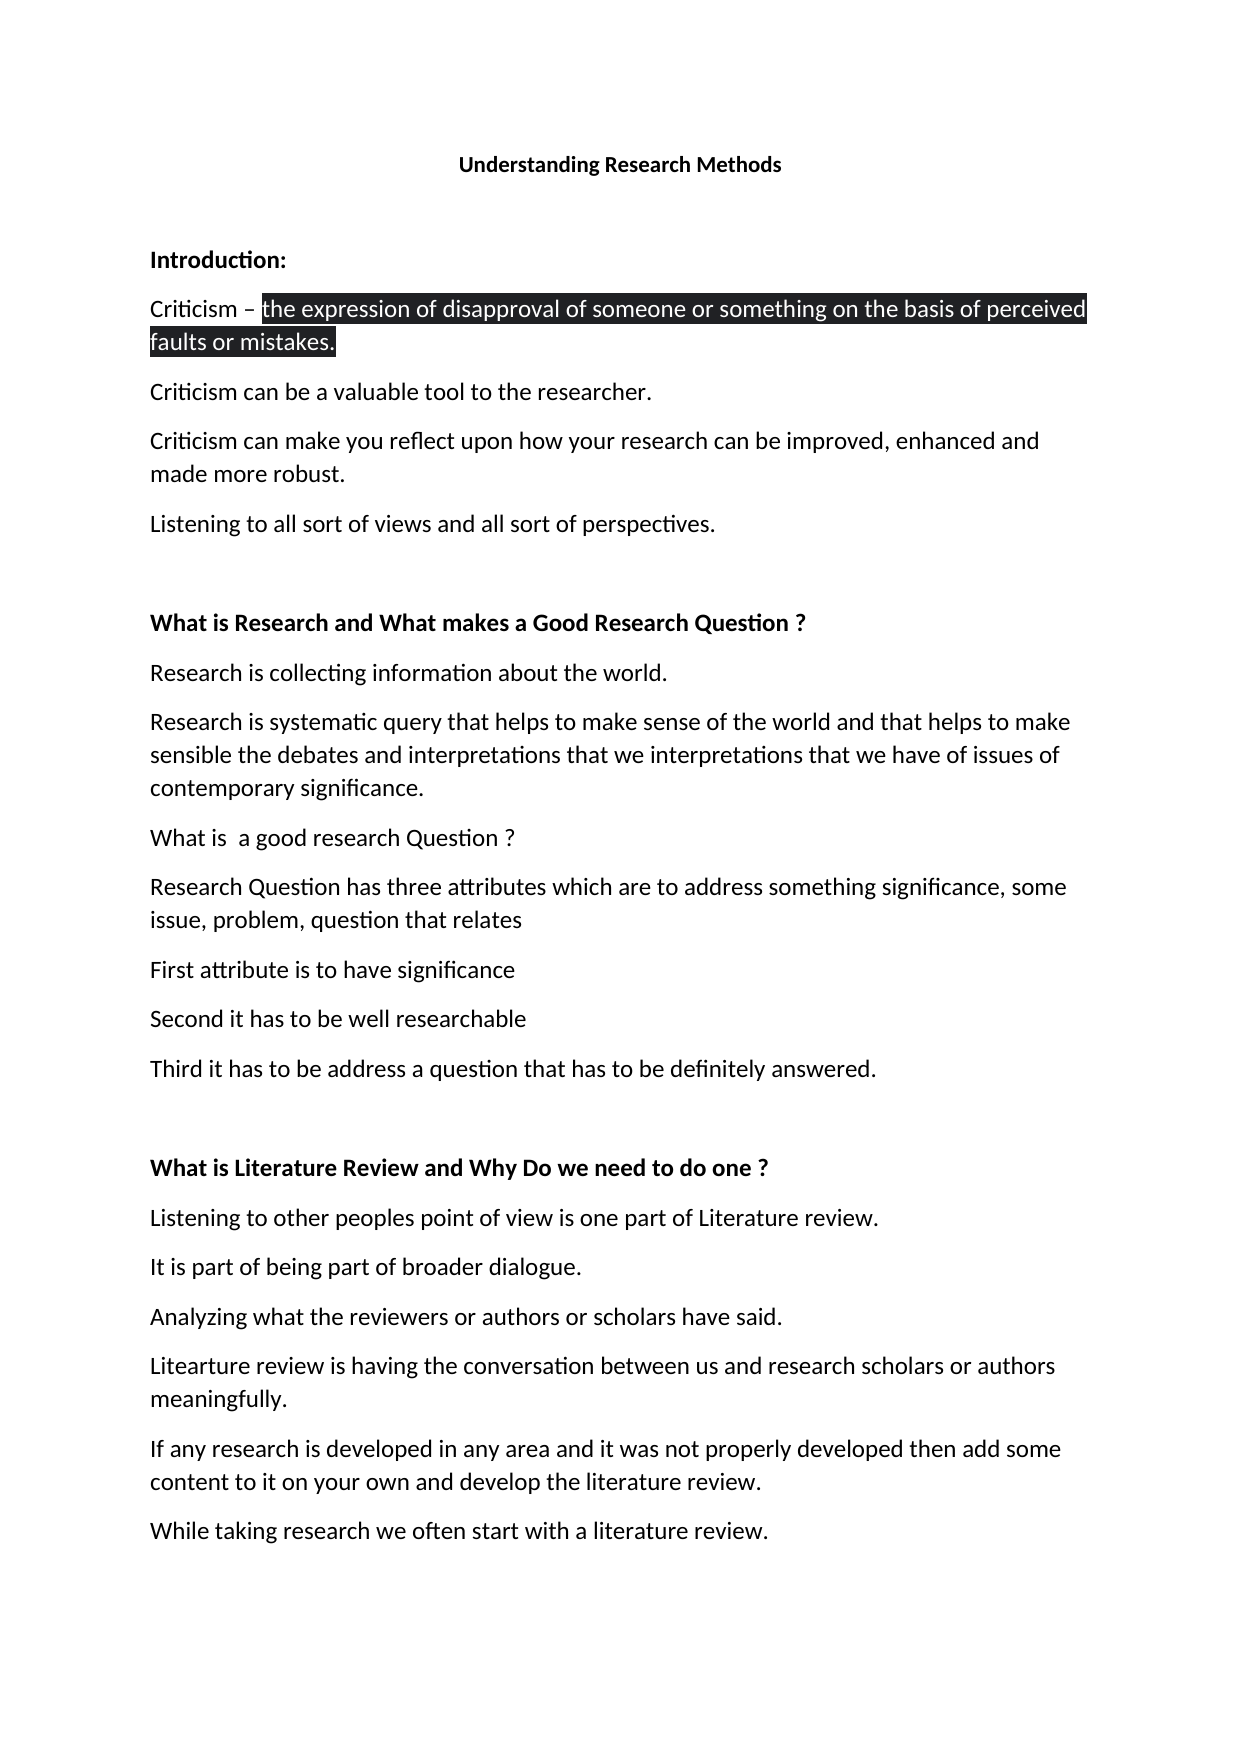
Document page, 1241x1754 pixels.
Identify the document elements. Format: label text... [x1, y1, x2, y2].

text Litearture review is having the conversation between us and research scholars or authors meaningfully. [150, 1350, 1090, 1414]
text Understanding Research Methods [150, 150, 1090, 178]
text What is a good research Question ? [150, 822, 1090, 852]
text Listening to other peoples point of view is one part of Literature review. [150, 1202, 1090, 1232]
text Second it has to be well researchable [150, 1003, 1090, 1034]
text Listening to all sort of views and all sort of perspectives. [150, 508, 1090, 538]
text Third it has to be address a question that has to be definitely answered. [150, 1053, 1090, 1083]
text Analyzing what the reviewers or authors or scholars have said. [150, 1301, 1090, 1331]
text First attribute is to have significance [150, 954, 1090, 984]
text What is Literature Review and Why Do we need to do one ? [150, 1152, 1090, 1183]
text Introduction: [150, 244, 1090, 274]
text If any research is developed in any area and it was not properly developed then add some content to it on your own and develop the literature review. [150, 1433, 1090, 1496]
text Research is collecting information about the world. [150, 657, 1090, 687]
text What is Research and What makes a Good Research Question ? [150, 607, 1090, 638]
text Research is systematic query that helps to make sense of the world and that helps to make sensible the debates and interpretations that we interpretations that we have of issues of contemporary significance. [150, 706, 1090, 803]
text Criticism – the expression of disapproval of someone or something on the basis of perceived faults or mistakes. [150, 293, 1090, 357]
text While taking research we often start with a literature review. [150, 1515, 1090, 1546]
text Criticism can be a valuable tool to the researcher. [150, 376, 1090, 406]
text It is part of being part of broader dialogue. [150, 1251, 1090, 1282]
text Research Question has three attributes which are to address something significance, some issue, problem, question that relates [150, 871, 1090, 935]
text Criticism can make you reflect upon how your research can be improved, enhanced and made more robust. [150, 425, 1090, 489]
